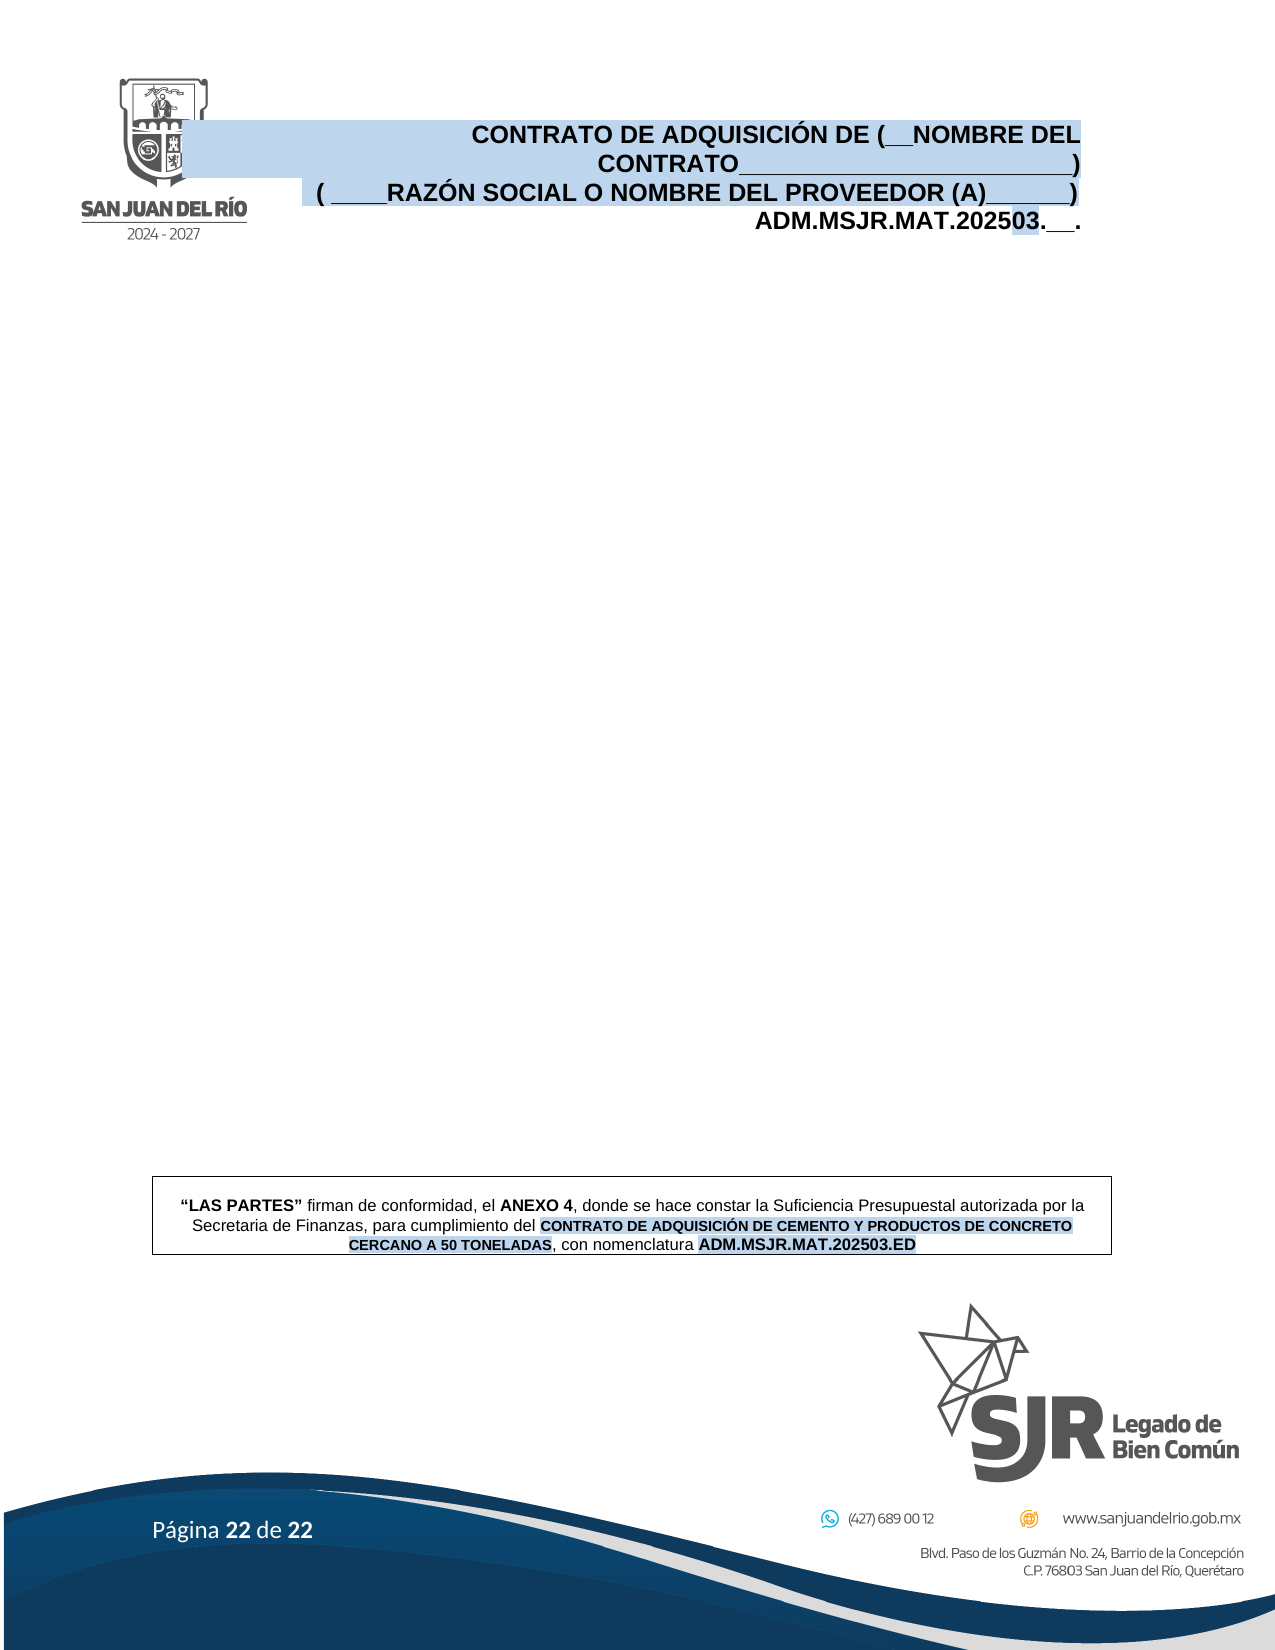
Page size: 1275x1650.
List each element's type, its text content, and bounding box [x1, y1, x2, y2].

picture [3, 0, 1275, 1650]
table_header “LAS PARTES” firman de conformidad, el ANEXO 4, donde se hace constar la Suficiencia Presupuestal autorizada por la Secretaria de Finanzas, para cumplimiento del CONTRATO DE ADQUISICIÓN DE CEMENTO Y PRODUCTOS DE CONCRETO CERCANO A 50 TONELADAS, con nomenclatura ADM.MSJR.MAT.202503.ED [153, 1177, 1111, 1254]
